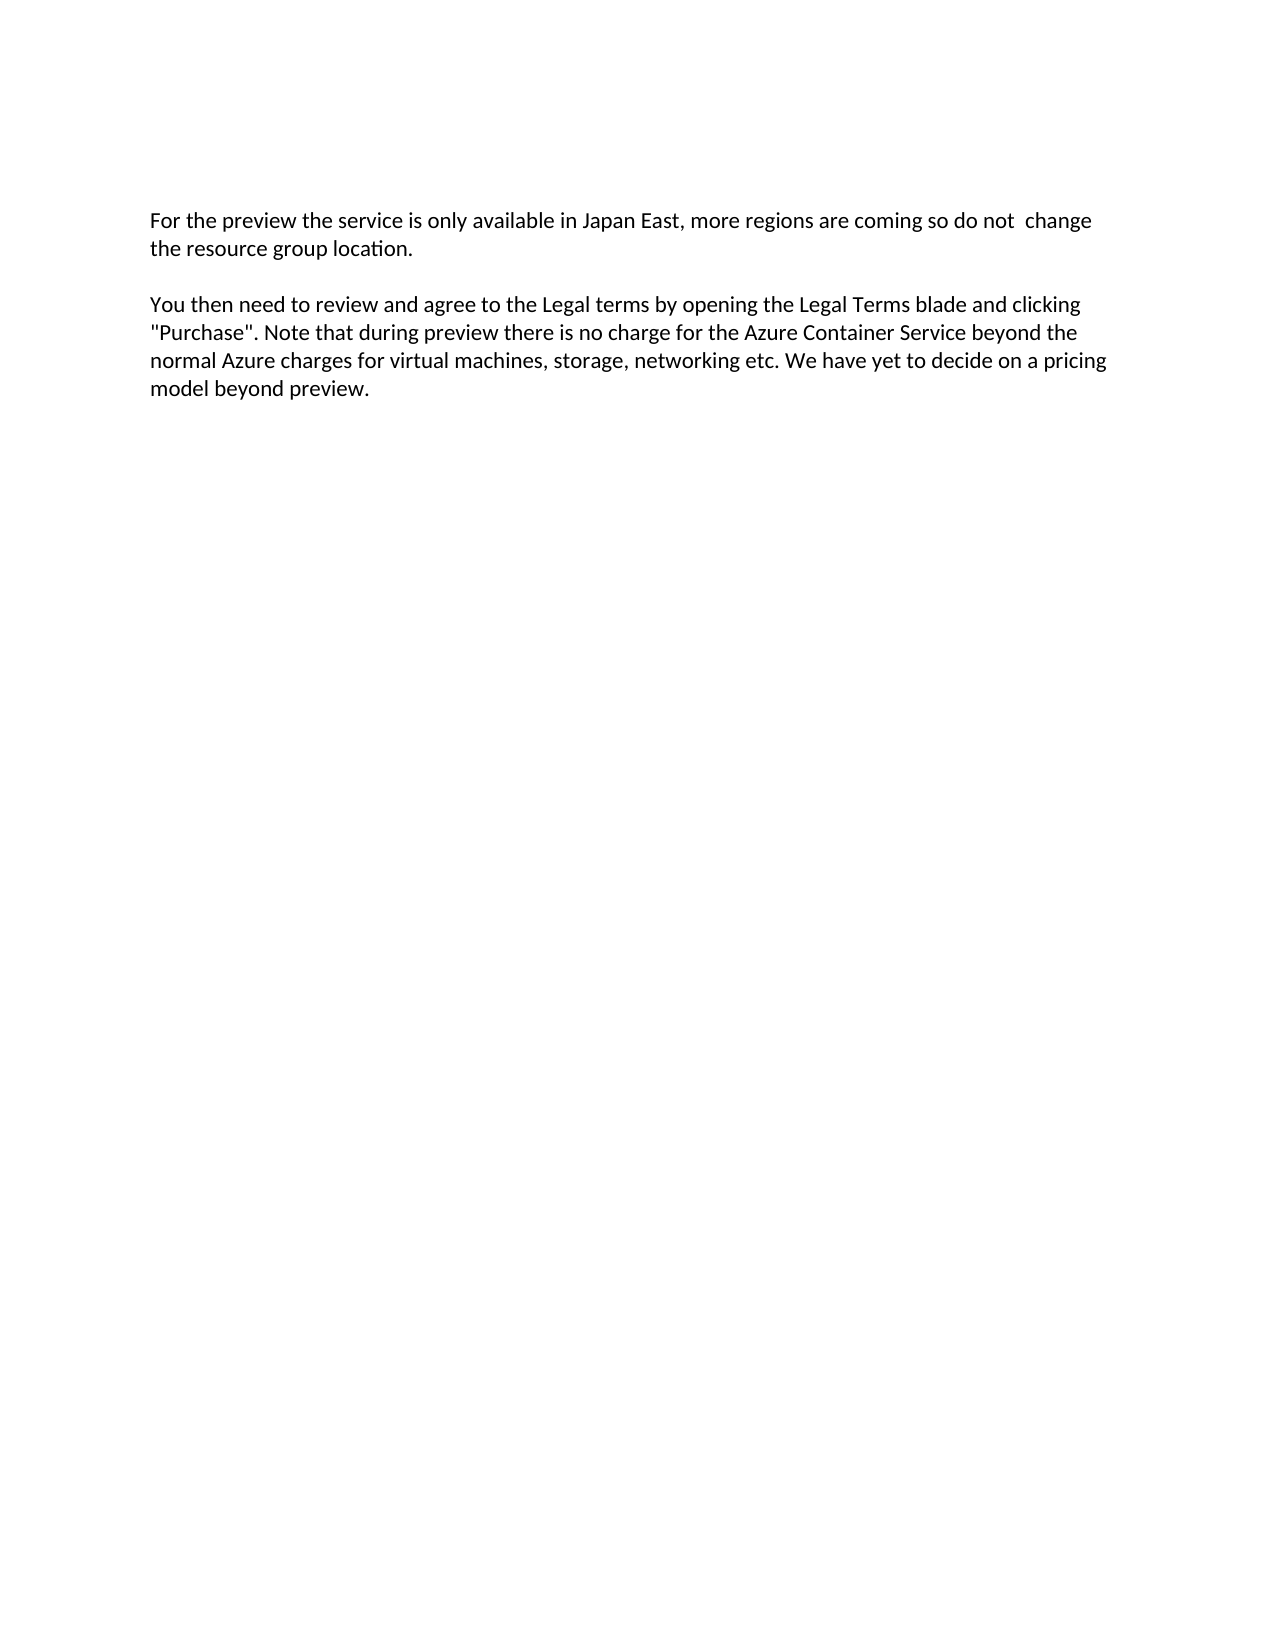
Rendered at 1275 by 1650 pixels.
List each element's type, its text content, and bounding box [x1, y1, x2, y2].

text For the preview the service is only available in Japan East, more regions are coming so do not change the resource group location. [150, 206, 1125, 262]
text You then need to review and agree to the Legal terms by opening the Legal Terms blade and clicking "Purchase". Note that during preview there is no charge for the Azure Container Service beyond the normal Azure charges for virtual machines, storage, networking etc. We have yet to decide on a pricing model beyond preview. [150, 290, 1125, 402]
